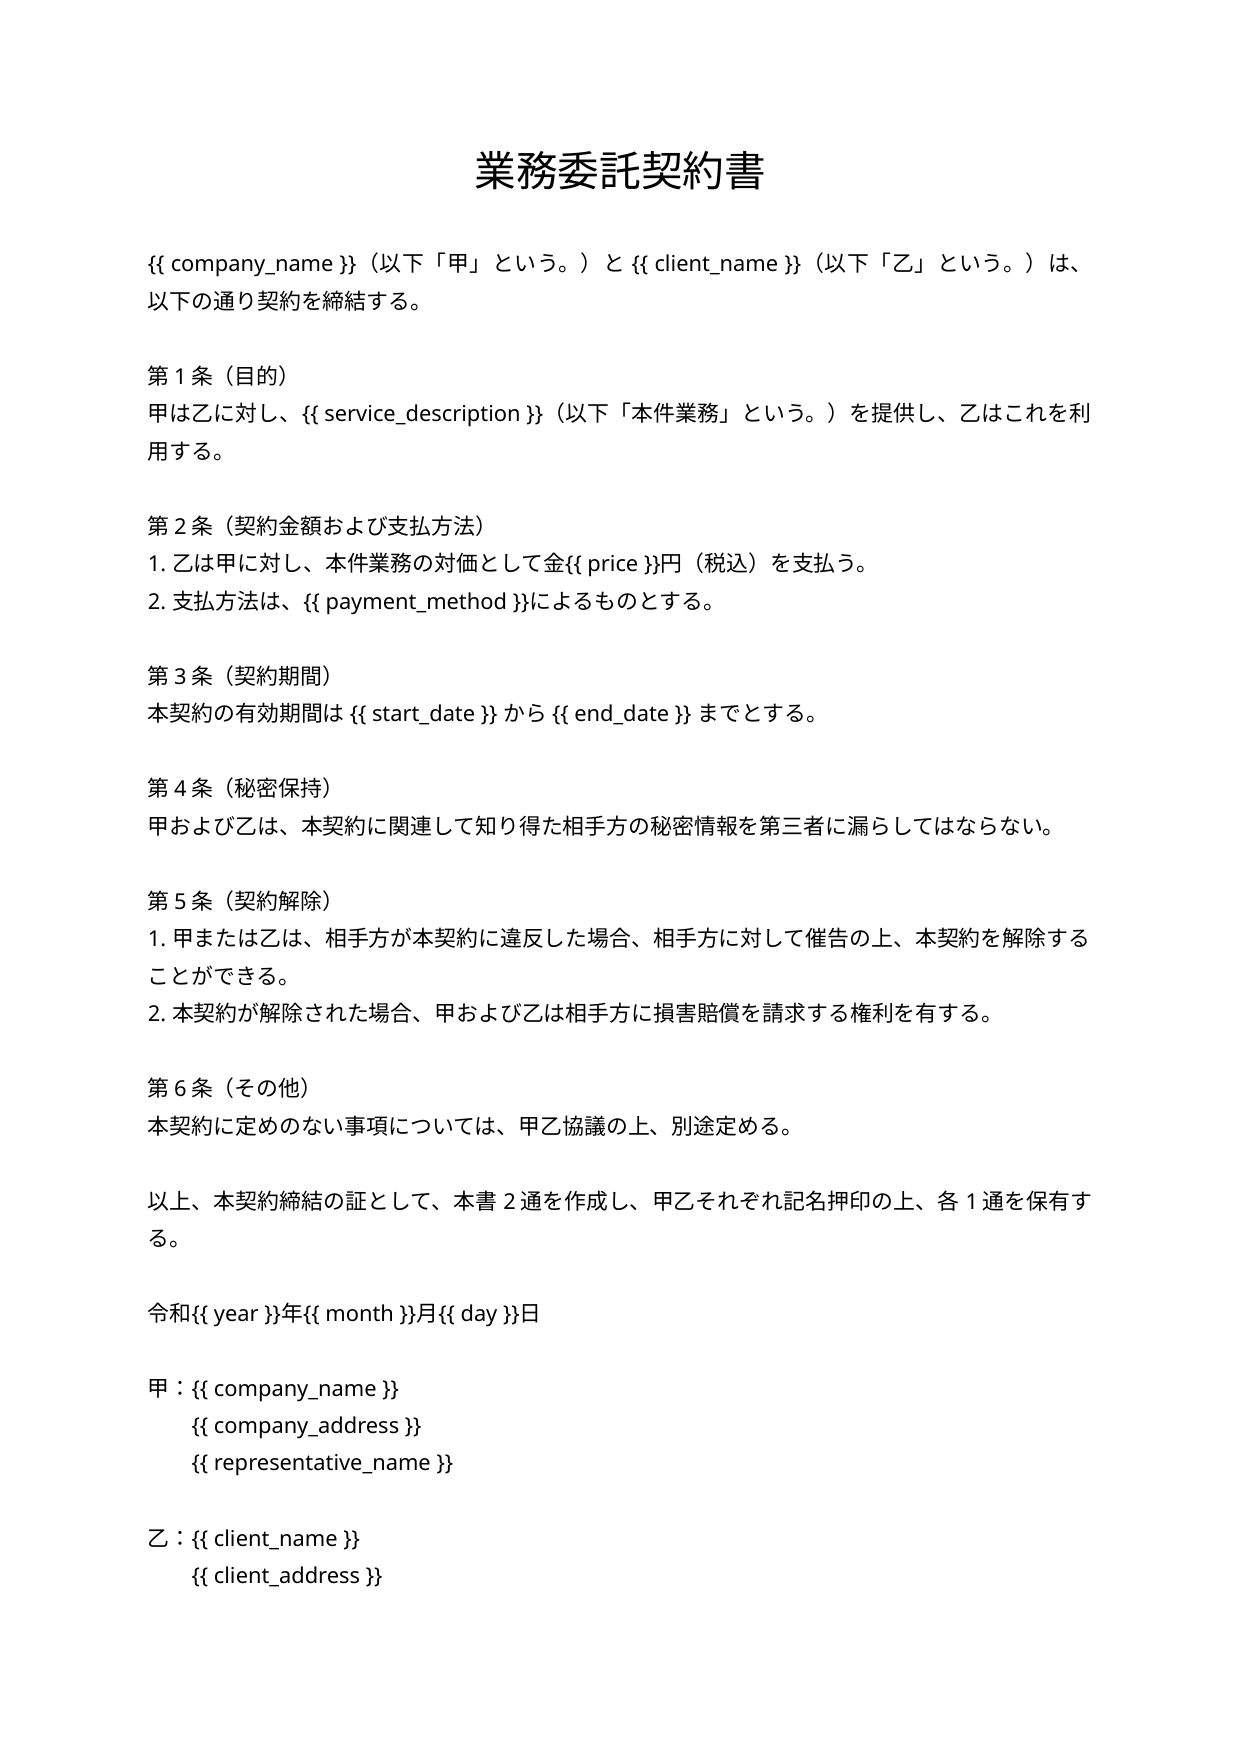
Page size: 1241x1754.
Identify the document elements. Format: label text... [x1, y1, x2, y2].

text 以上、本契約締結の証として、本書2通を作成し、甲乙それぞれ記名押印の上、各1通を保有する。 [148, 1181, 1092, 1256]
text 本契約に定めのない事項については、甲乙協議の上、別途定める。 [148, 1106, 1092, 1143]
text {{ representative_name }} [148, 1443, 1092, 1481]
text 本契約の有効期間は {{ start_date }} から {{ end_date }} までとする。 [148, 693, 1092, 731]
text 第1条（目的） [148, 356, 1092, 393]
text 甲は乙に対し、{{ service_description }}（以下「本件業務」という。）を提供し、乙はこれを利用する。 [148, 393, 1092, 468]
text 2. 支払方法は、{{ payment_method }}によるものとする。 [148, 581, 1092, 618]
text 2. 本契約が解除された場合、甲および乙は相手方に損害賠償を請求する権利を有する。 [148, 993, 1092, 1031]
text 業務委託契約書 [148, 131, 1092, 206]
text 1. 乙は甲に対し、本件業務の対価として金{{ price }}円（税込）を支払う。 [148, 543, 1092, 581]
text 甲：{{ company_name }} [148, 1368, 1092, 1406]
text 第5条（契約解除） [148, 881, 1092, 918]
text {{ client_address }} [148, 1556, 1092, 1593]
text 1. 甲または乙は、相手方が本契約に違反した場合、相手方に対して催告の上、本契約を解除することができる。 [148, 918, 1092, 993]
text 令和{{ year }}年{{ month }}月{{ day }}日 [148, 1293, 1092, 1331]
text 甲および乙は、本契約に関連して知り得た相手方の秘密情報を第三者に漏らしてはならない。 [148, 806, 1092, 843]
text 第6条（その他） [148, 1068, 1092, 1106]
text 第4条（秘密保持） [148, 768, 1092, 806]
text 第2条（契約金額および支払方法） [148, 506, 1092, 543]
text 乙：{{ client_name }} [148, 1518, 1092, 1556]
text {{ company_address }} [148, 1406, 1092, 1443]
text 第3条（契約期間） [148, 656, 1092, 693]
text {{ company_name }}（以下「甲」という。）と {{ client_name }}（以下「乙」という。）は、以下の通り契約を締結する。 [148, 243, 1092, 318]
